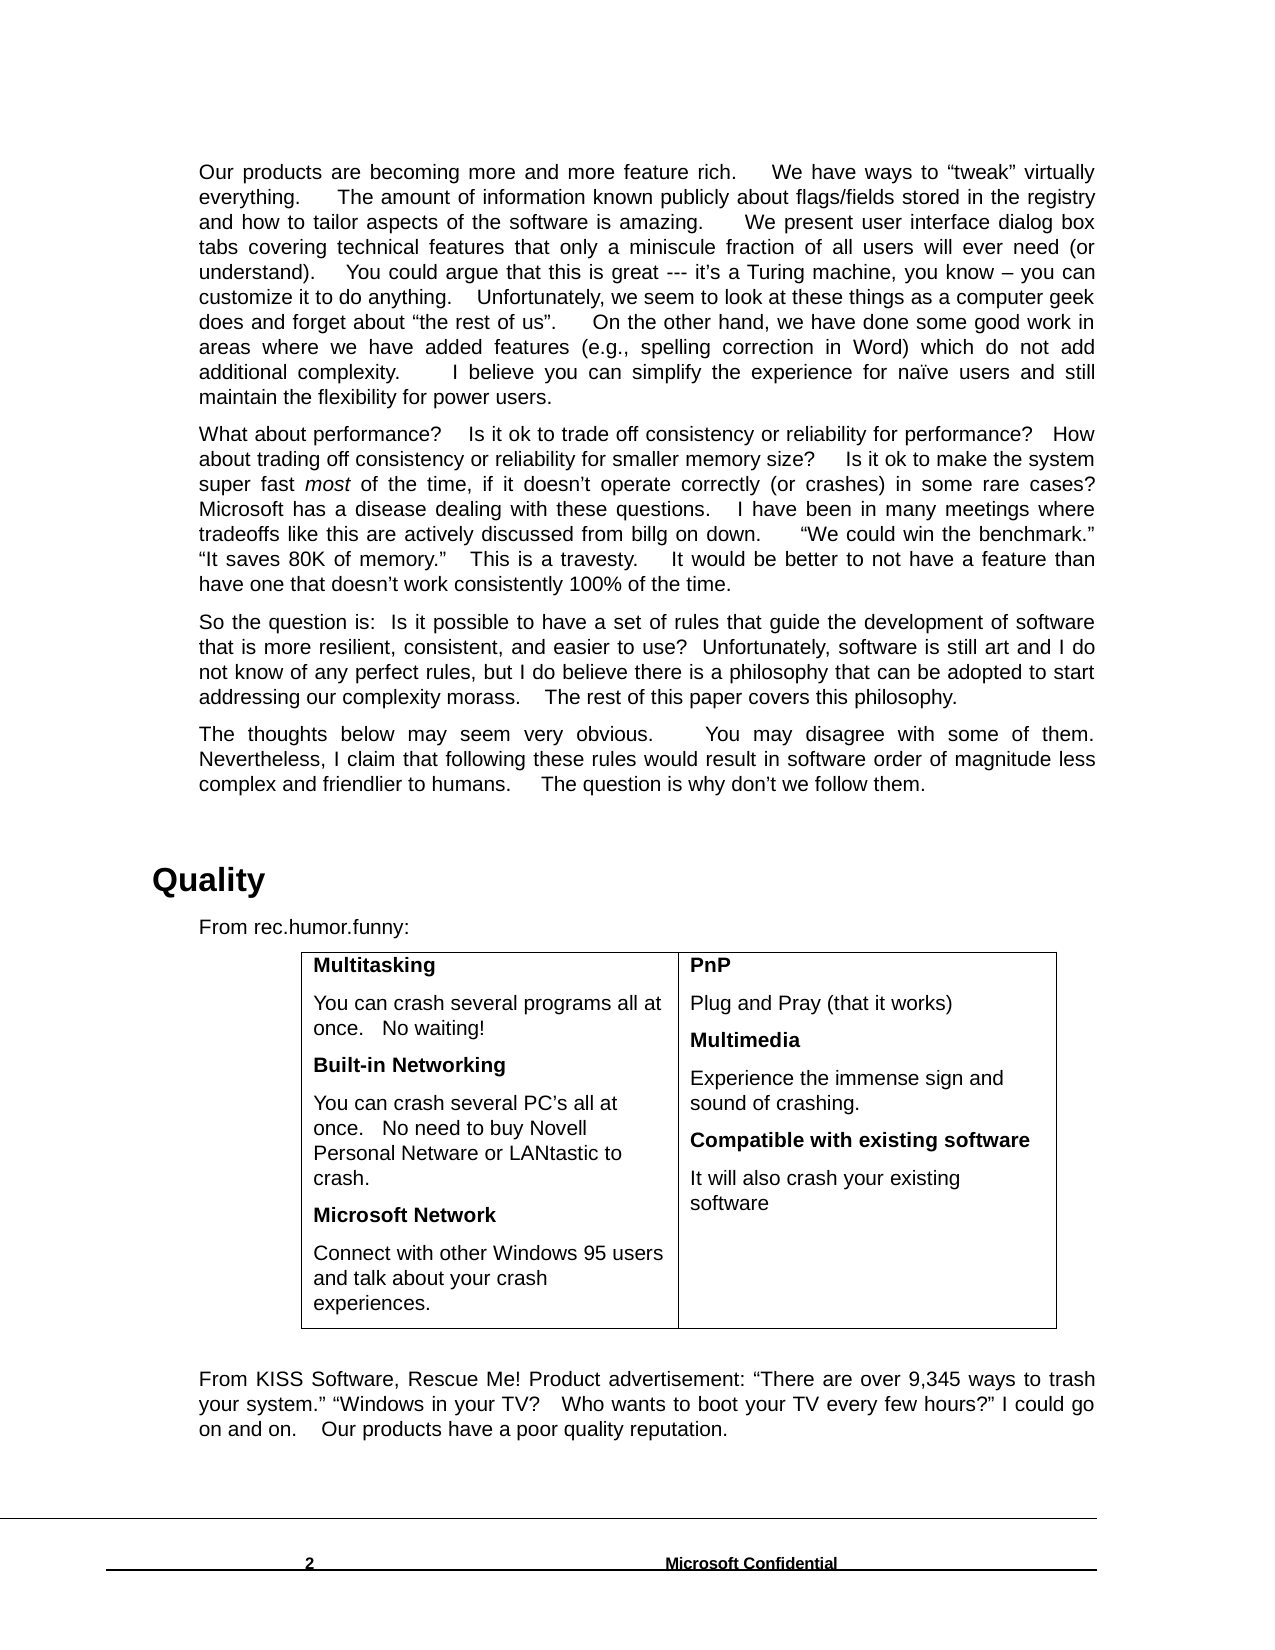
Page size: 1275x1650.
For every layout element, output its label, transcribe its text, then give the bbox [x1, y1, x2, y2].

text Our products are becoming more and more feature rich. We have ways to “tweak” virtually everything. The amount of information known publicly about flags/fields stored in the registry and how to tailor aspects of the software is amazing. We present user interface dialog box tabs covering technical features that only a miniscule fraction of all users will ever need (or understand). You could argue that this is great --- it’s a Turing machine, you know – you can customize it to do anything. Unfortunately, we seem to look at these things as a computer geek does and forget about “the rest of us”. On the other hand, we have done some good work in areas where we have added features (e.g., spelling correction in Word) which do not add additional complexity. I believe you can simplify the experience for naïve users and still maintain the flexibility for power users. [199, 159, 1097, 409]
text What about performance? Is it ok to trade off consistency or reliability for performance? How about trading off consistency or reliability for smaller memory size? Is it ok to make the system super fast most of the time, if it doesn’t operate correctly (or crashes) in some rare cases? Microsoft has a disease dealing with these questions. I have been in many meetings where tradeoffs like this are actively discussed from billg on down. “We could win the benchmark.” “It saves 80K of memory.” This is a travesty. It would be better to not have a feature than have one that doesn’t work consistently 100% of the time. [199, 422, 1097, 597]
text The thoughts below may seem very obvious. You may disagree with some of them. Nevertheless, I claim that following these rules would result in software order of magnitude less complex and friendlier to humans. The question is why don’t we follow them. [199, 722, 1097, 797]
text From KISS Software, Rescue Me! Product advertisement: “There are over 9,345 ways to trash your system.” “Windows in your TV? Who wants to boot your TV every few hours?” I could go on and on. Our products have a poor quality reputation. [199, 1366, 1097, 1441]
text So the question is: Is it possible to have a set of rules that guide the development of software that is more resilient, consistent, and easier to use? Unfortunately, software is still art and I do not know of any perfect rules, but I do believe there is a philosophy that can be adopted to start addressing our complexity morass. The rest of this paper covers this philosophy. [199, 609, 1097, 709]
text From rec.humor.funny: [199, 914, 1097, 939]
table_header Multitasking You can crash several programs all at once. No waiting! Built-in Networking You can crash several PC’s all at once. No need to buy Novell Personal Netware or LANtastic to crash. Microsoft Network Connect with other Windows 95 users and talk about your crash experiences. [302, 953, 678, 1328]
table_header PnP Plug and Pray (that it works) Multimedia Experience the immense sign and sound of crashing. Compatible with existing software It will also crash your existing software [679, 953, 1056, 1328]
subtitle Quality [152, 859, 1097, 898]
